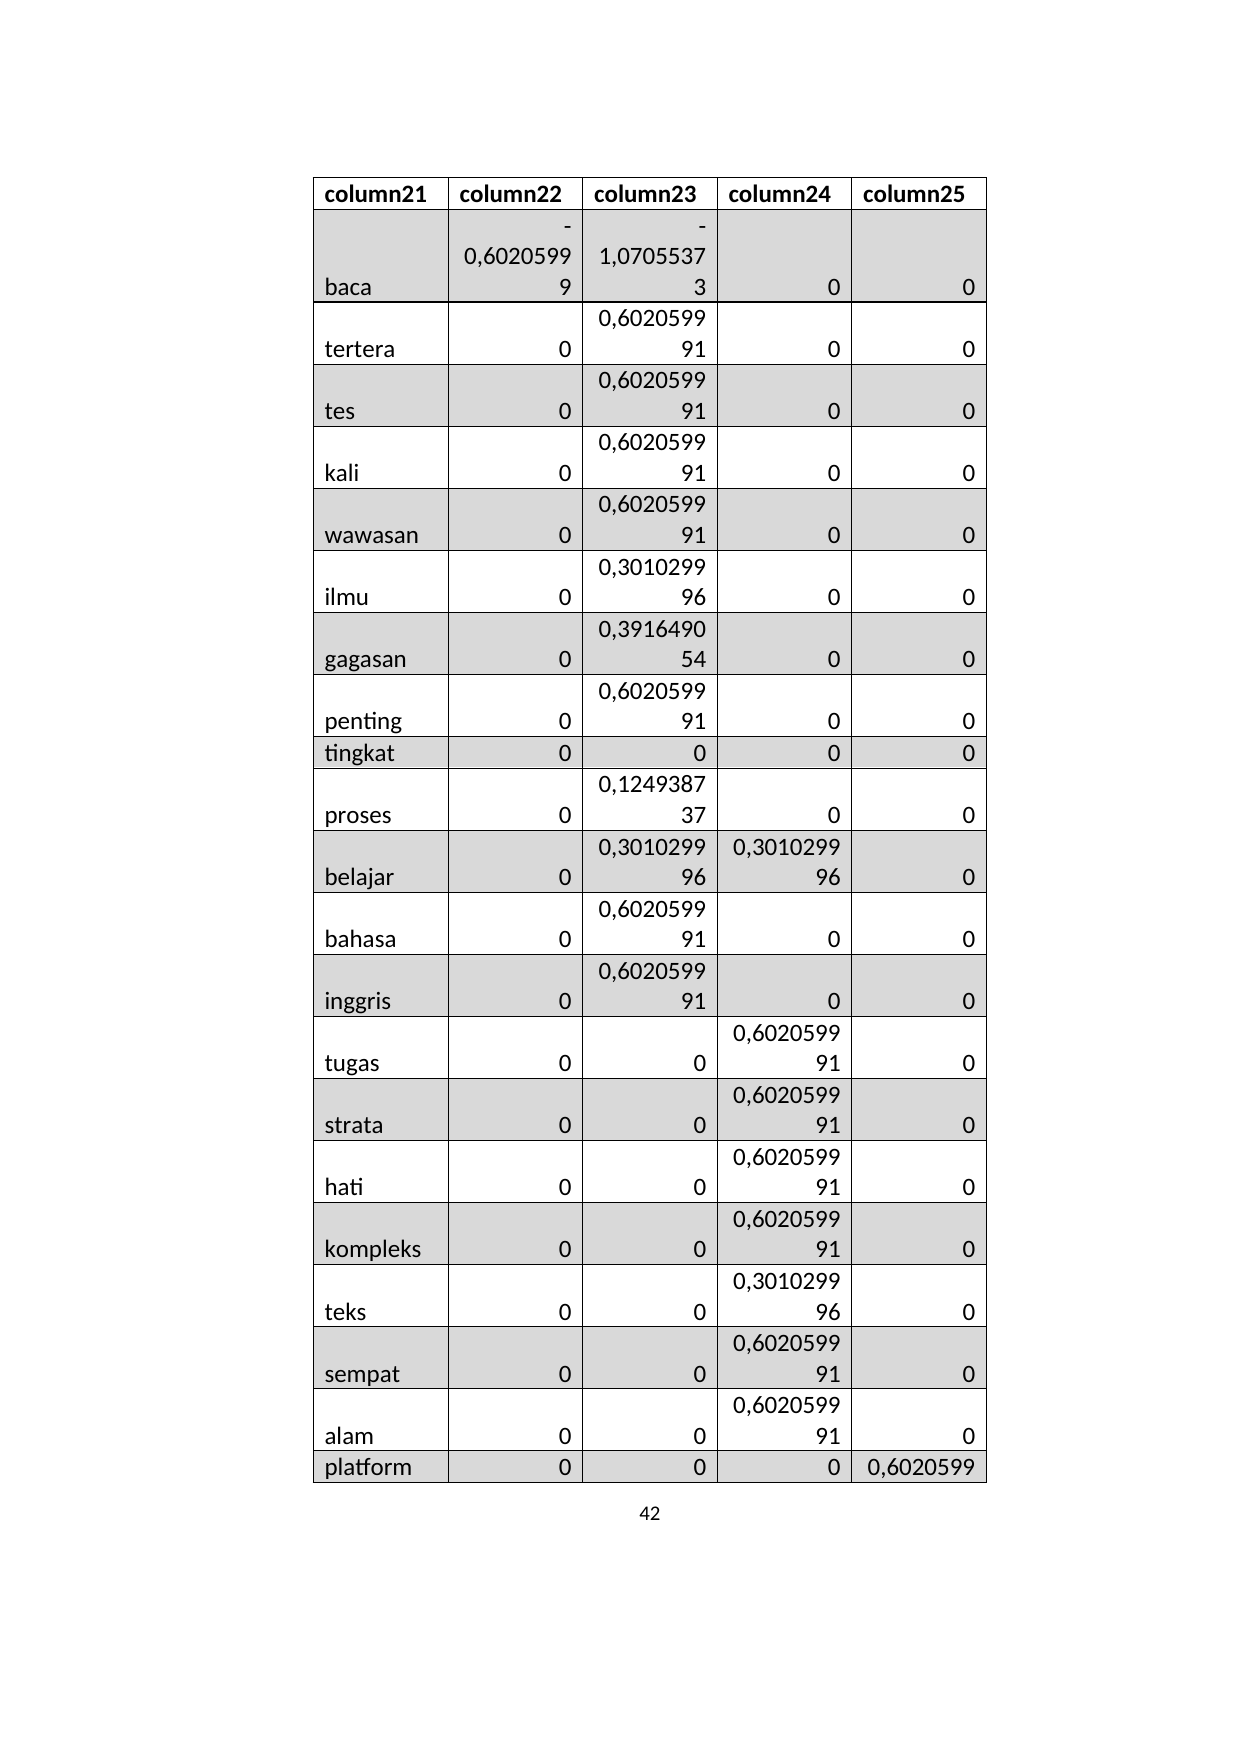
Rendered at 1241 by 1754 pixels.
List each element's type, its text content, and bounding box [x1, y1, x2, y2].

table_cell 0 [718, 365, 851, 426]
table_cell 0,602059991 [583, 955, 717, 1016]
table_cell 0 [718, 893, 851, 954]
table_cell penting [314, 675, 448, 736]
table_cell kompleks [314, 1203, 448, 1264]
table_cell 0 [852, 427, 986, 488]
table_cell 0 [718, 737, 851, 767]
table_cell 0,301029996 [718, 1265, 851, 1326]
table_cell 0,602059991 [583, 489, 717, 550]
table_cell column25 [852, 178, 986, 209]
table_cell 0 [583, 1451, 717, 1482]
table_cell 0 [449, 1079, 582, 1140]
table_cell 0 [583, 1327, 717, 1388]
table_cell inggris [314, 955, 448, 1016]
table_cell 0 [449, 551, 582, 612]
table_cell bahasa [314, 893, 448, 954]
table_cell 0 [852, 675, 986, 736]
table_cell 0 [449, 1327, 582, 1388]
table_cell 0,602059991 [718, 1389, 851, 1450]
table_cell 0 [852, 1017, 986, 1078]
table_cell column22 [449, 178, 582, 209]
table_cell 0,301029996 [718, 831, 851, 892]
table_cell 0 [718, 551, 851, 612]
table_cell 0 [718, 769, 851, 829]
table_cell strata [314, 1079, 448, 1140]
table_cell 0 [852, 303, 986, 363]
table_cell teks [314, 1265, 448, 1326]
table_cell 0 [449, 955, 582, 1016]
table_cell 0 [718, 427, 851, 488]
table_cell 0,602059991 [583, 303, 717, 363]
table_cell 0 [852, 1327, 986, 1388]
table_cell 0 [449, 831, 582, 892]
table_cell 0 [449, 489, 582, 550]
table_cell 0 [449, 769, 582, 829]
table_cell 0 [852, 1265, 986, 1326]
table_cell tugas [314, 1017, 448, 1078]
table_cell 0 [583, 1389, 717, 1450]
table_cell 0,391649054 [583, 613, 717, 674]
table_cell 0 [583, 1017, 717, 1078]
table_cell baca [314, 210, 448, 301]
table_cell 0 [718, 489, 851, 550]
table_cell 0 [449, 1017, 582, 1078]
table_cell 0 [449, 893, 582, 954]
table_cell 0 [449, 1141, 582, 1202]
table_cell 0 [718, 613, 851, 674]
table_cell 0 [718, 303, 851, 363]
table_cell 0 [449, 737, 582, 767]
table_cell 0,602059991 [852, 1451, 986, 1482]
table_cell 0 [449, 1451, 582, 1482]
table_cell 0,602059991 [718, 1203, 851, 1264]
table_cell 0 [449, 1389, 582, 1450]
table_cell 0 [449, 1265, 582, 1326]
table_cell proses [314, 769, 448, 829]
table_cell 0 [852, 893, 986, 954]
table_cell 0 [852, 551, 986, 612]
table_cell 0 [449, 365, 582, 426]
table_cell 0 [718, 210, 851, 301]
table_cell tes [314, 365, 448, 426]
table_cell 0 [718, 955, 851, 1016]
table_cell 0 [449, 675, 582, 736]
table_cell 0 [583, 1141, 717, 1202]
table_cell 0 [583, 1203, 717, 1264]
table_cell 0 [449, 427, 582, 488]
table_cell column23 [583, 178, 717, 209]
table_cell 0 [583, 737, 717, 767]
table_cell 0 [852, 365, 986, 426]
table_cell 0 [852, 769, 986, 829]
table_cell 0 [449, 303, 582, 363]
table_cell wawasan [314, 489, 448, 550]
table_cell 0,301029996 [583, 831, 717, 892]
table_cell alam [314, 1389, 448, 1450]
table_cell 0 [852, 737, 986, 767]
table_cell 0,602059991 [583, 675, 717, 736]
table_cell 0,602059991 [583, 365, 717, 426]
table_cell 0 [449, 1203, 582, 1264]
table_cell 0 [449, 613, 582, 674]
table_cell column21 [314, 178, 448, 209]
table_cell ilmu [314, 551, 448, 612]
table_cell 0 [852, 613, 986, 674]
table_cell kali [314, 427, 448, 488]
table_cell 0 [718, 1451, 851, 1482]
table_cell 0 [852, 1389, 986, 1450]
table_cell 0,602059991 [718, 1079, 851, 1140]
table_cell tertera [314, 303, 448, 363]
table_cell tingkat [314, 737, 448, 767]
table_cell column24 [718, 178, 851, 209]
table_cell hati [314, 1141, 448, 1202]
table_cell 0 [852, 1141, 986, 1202]
table_cell 0 [852, 489, 986, 550]
table_cell 0,602059991 [718, 1017, 851, 1078]
table_cell 0,602059991 [718, 1327, 851, 1388]
table_cell 0 [852, 1203, 986, 1264]
table_cell -1,07055373 [583, 210, 717, 301]
table_cell platform [314, 1451, 448, 1482]
table_cell 0 [583, 1079, 717, 1140]
table_cell 0 [852, 210, 986, 301]
table_cell -0,60205999 [449, 210, 582, 301]
table_cell 0,124938737 [583, 769, 717, 829]
table_cell gagasan [314, 613, 448, 674]
table_cell 0 [718, 675, 851, 736]
table_cell 0,301029996 [583, 551, 717, 612]
table_cell 0,602059991 [583, 893, 717, 954]
table_cell 0 [852, 831, 986, 892]
table_cell 0,602059991 [718, 1141, 851, 1202]
table_cell 0 [852, 955, 986, 1016]
table_cell belajar [314, 831, 448, 892]
table_cell sempat [314, 1327, 448, 1388]
table_cell 0 [583, 1265, 717, 1326]
table_cell 0 [852, 1079, 986, 1140]
table_cell 0,602059991 [583, 427, 717, 488]
